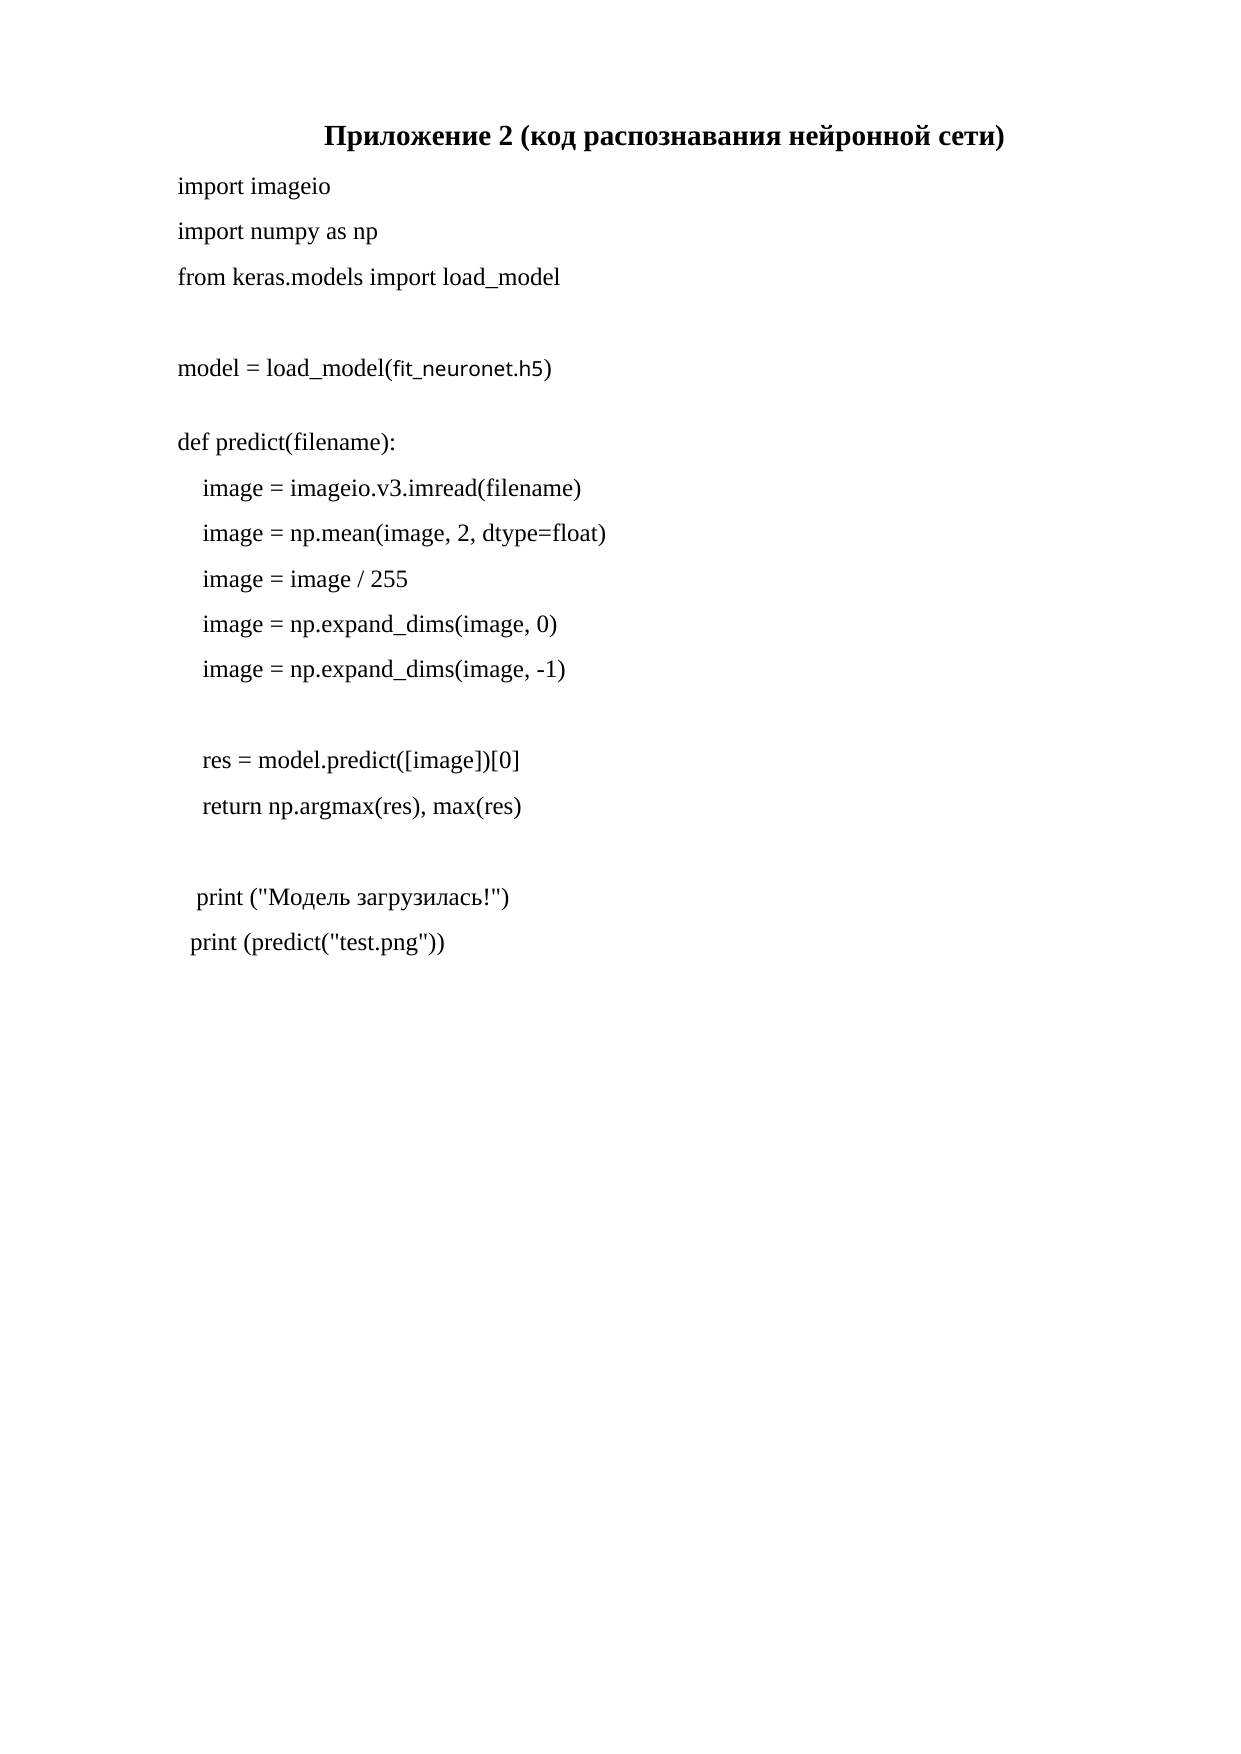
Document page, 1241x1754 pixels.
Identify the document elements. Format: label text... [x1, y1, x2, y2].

text Приложение 2 (код распознавания нейронной сети) [177, 118, 1152, 152]
text from keras.models import load_model [177, 262, 1152, 291]
text image = np.expand_dims(image, -1) [177, 654, 1152, 683]
text print (predict("test.png")) [177, 927, 1152, 956]
text import numpy as np [177, 216, 1152, 245]
text return np.argmax(res), max(res) [177, 791, 1152, 819]
text image = np.mean(image, 2, dtype=float) [177, 518, 1152, 547]
text model = load_model(fit_neuronet.h5) [177, 353, 1152, 382]
text def predict(filename): [177, 427, 1152, 456]
text import imageio [177, 171, 1152, 200]
text image = np.expand_dims(image, 0) [177, 609, 1152, 638]
text res = model.predict([image])[0] [177, 745, 1152, 774]
text print ("Модель загрузилась!") [177, 882, 1152, 910]
text image = imageio.v3.imread(filename) [177, 473, 1152, 502]
text image = image / 255 [177, 564, 1152, 592]
